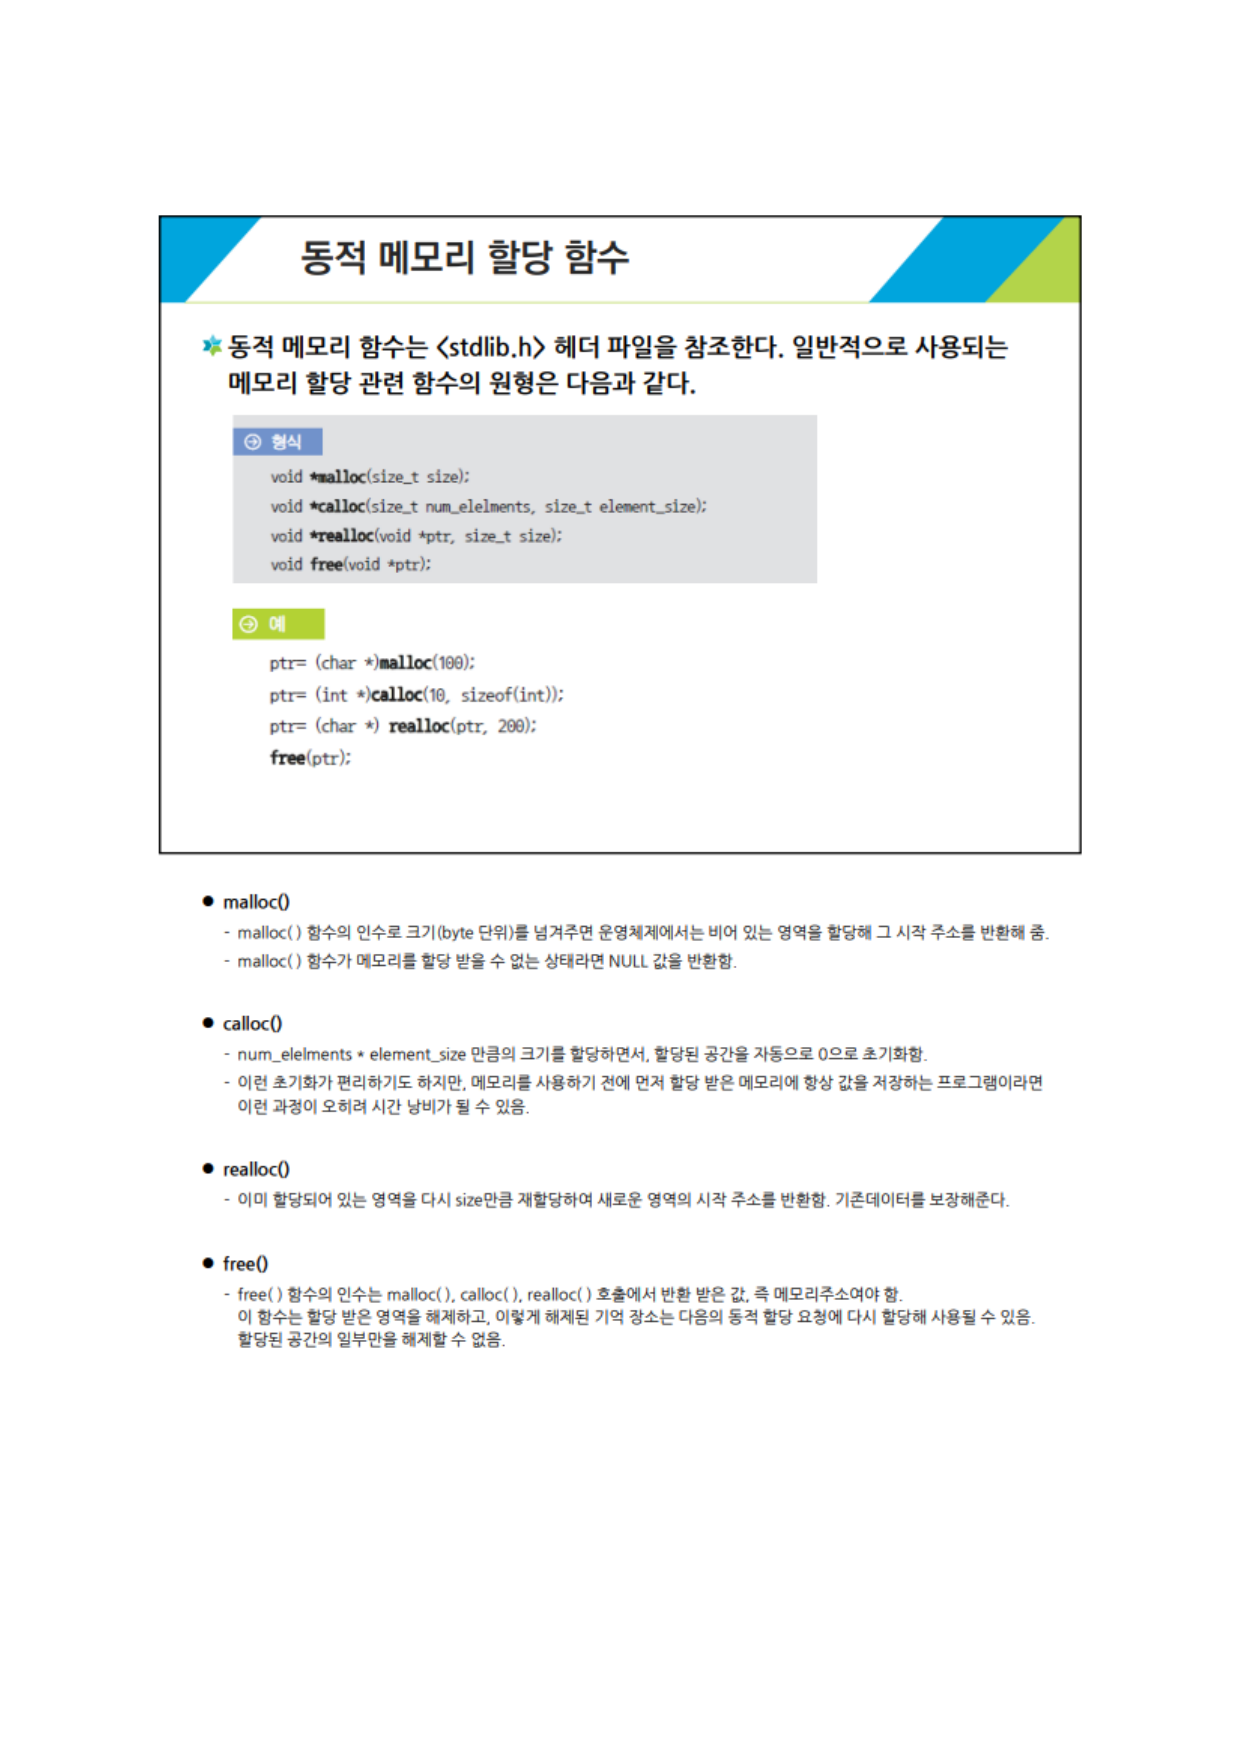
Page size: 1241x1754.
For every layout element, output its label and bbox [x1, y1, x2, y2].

picture [150, 205, 1091, 1384]
